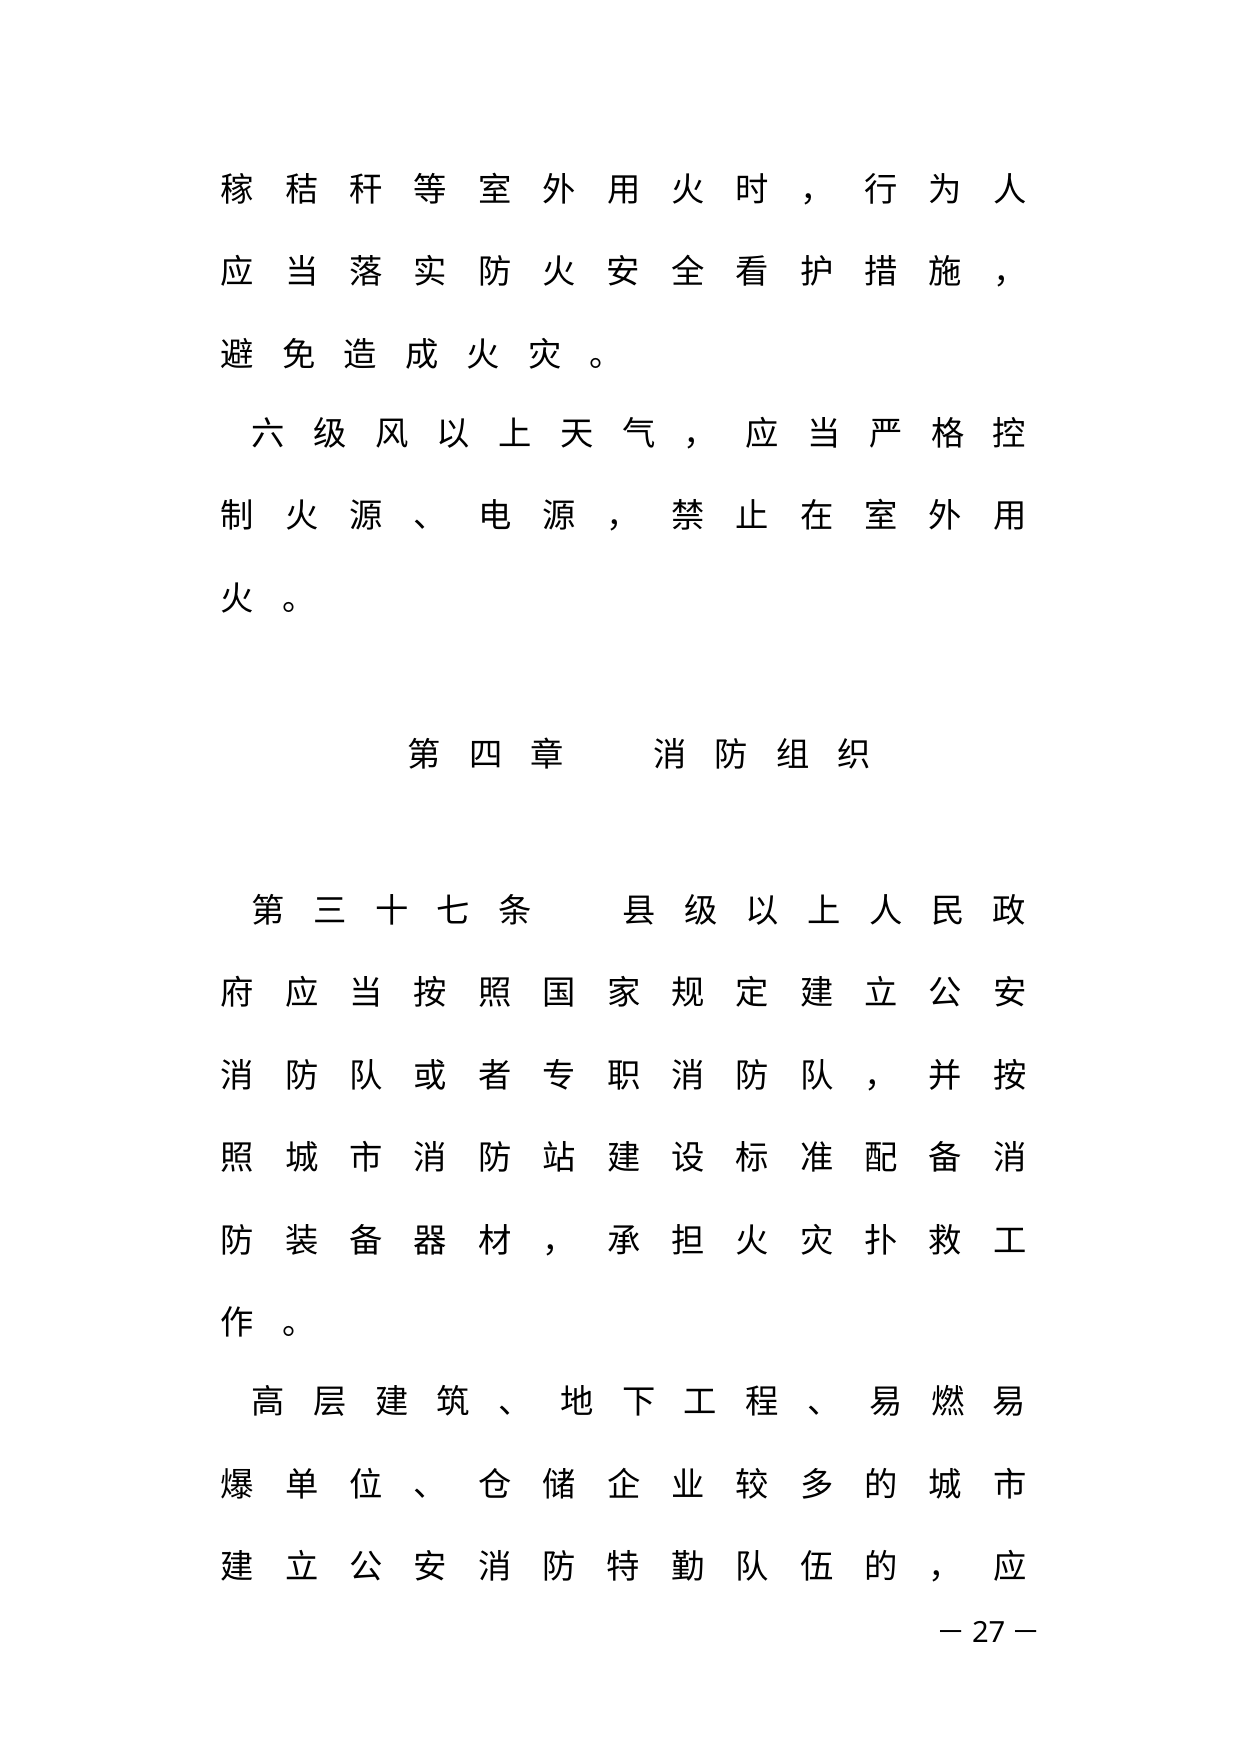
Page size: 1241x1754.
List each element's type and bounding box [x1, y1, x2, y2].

table_header [190, 151, 1064, 1600]
